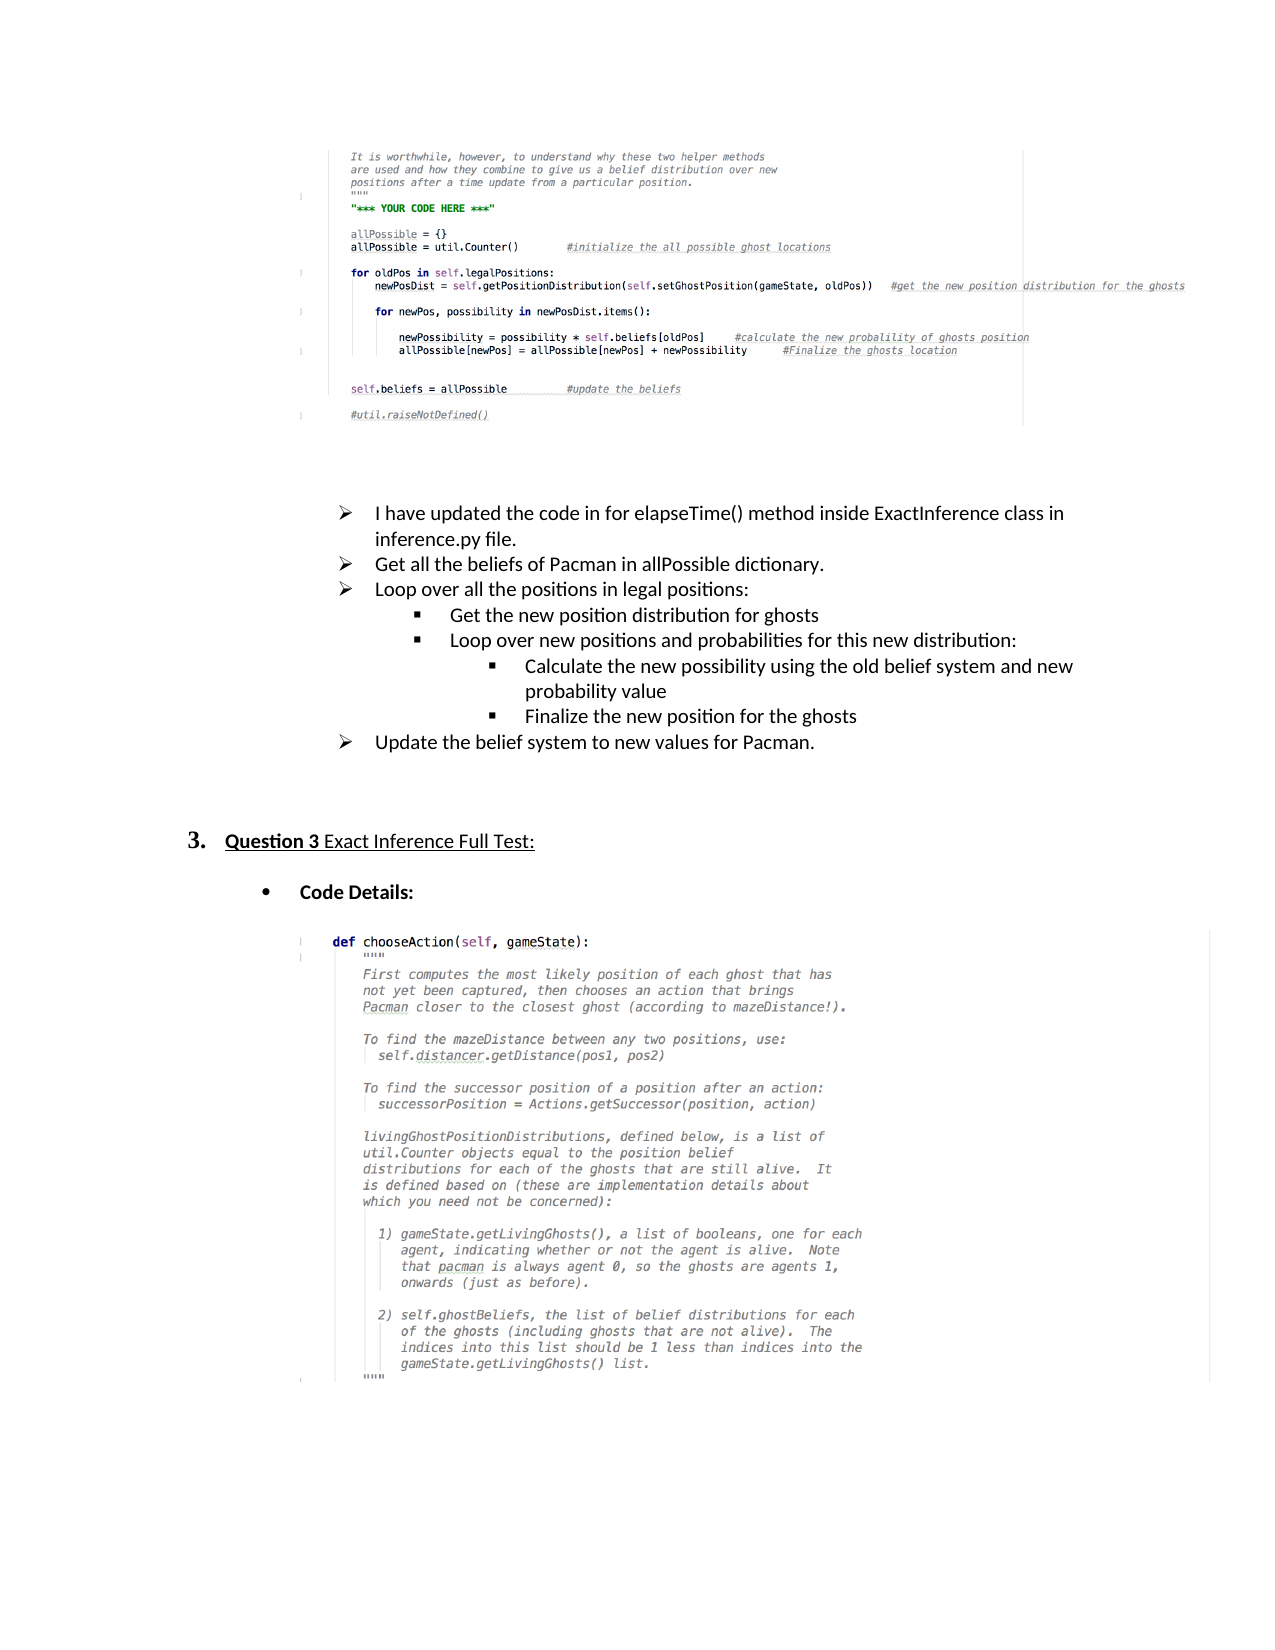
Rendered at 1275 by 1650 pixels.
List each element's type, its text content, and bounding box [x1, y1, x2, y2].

list Finalize the new position for the ghosts [487, 704, 1125, 729]
list Code Details: [262, 879, 1125, 905]
list Question 3 Exact Inference Full Test: [187, 825, 1125, 854]
list Get the new position distribution for ghosts [412, 602, 1125, 627]
list Update the belief system to new values for Pacman. [337, 729, 1125, 754]
list Calculate the new possibility using the old belief system and new probability value [487, 653, 1125, 704]
picture [300, 930, 1211, 1382]
list Loop over all the positions in legal positions: [337, 577, 1125, 602]
picture [300, 150, 1191, 426]
list Get all the beliefs of Pacman in allPossible dictionary. [337, 551, 1125, 577]
list Loop over new positions and probabilities for this new distribution: [412, 627, 1125, 653]
list I have updated the code in for elapseTime() method inside ExactInference class in inference.py file. [337, 500, 1125, 551]
